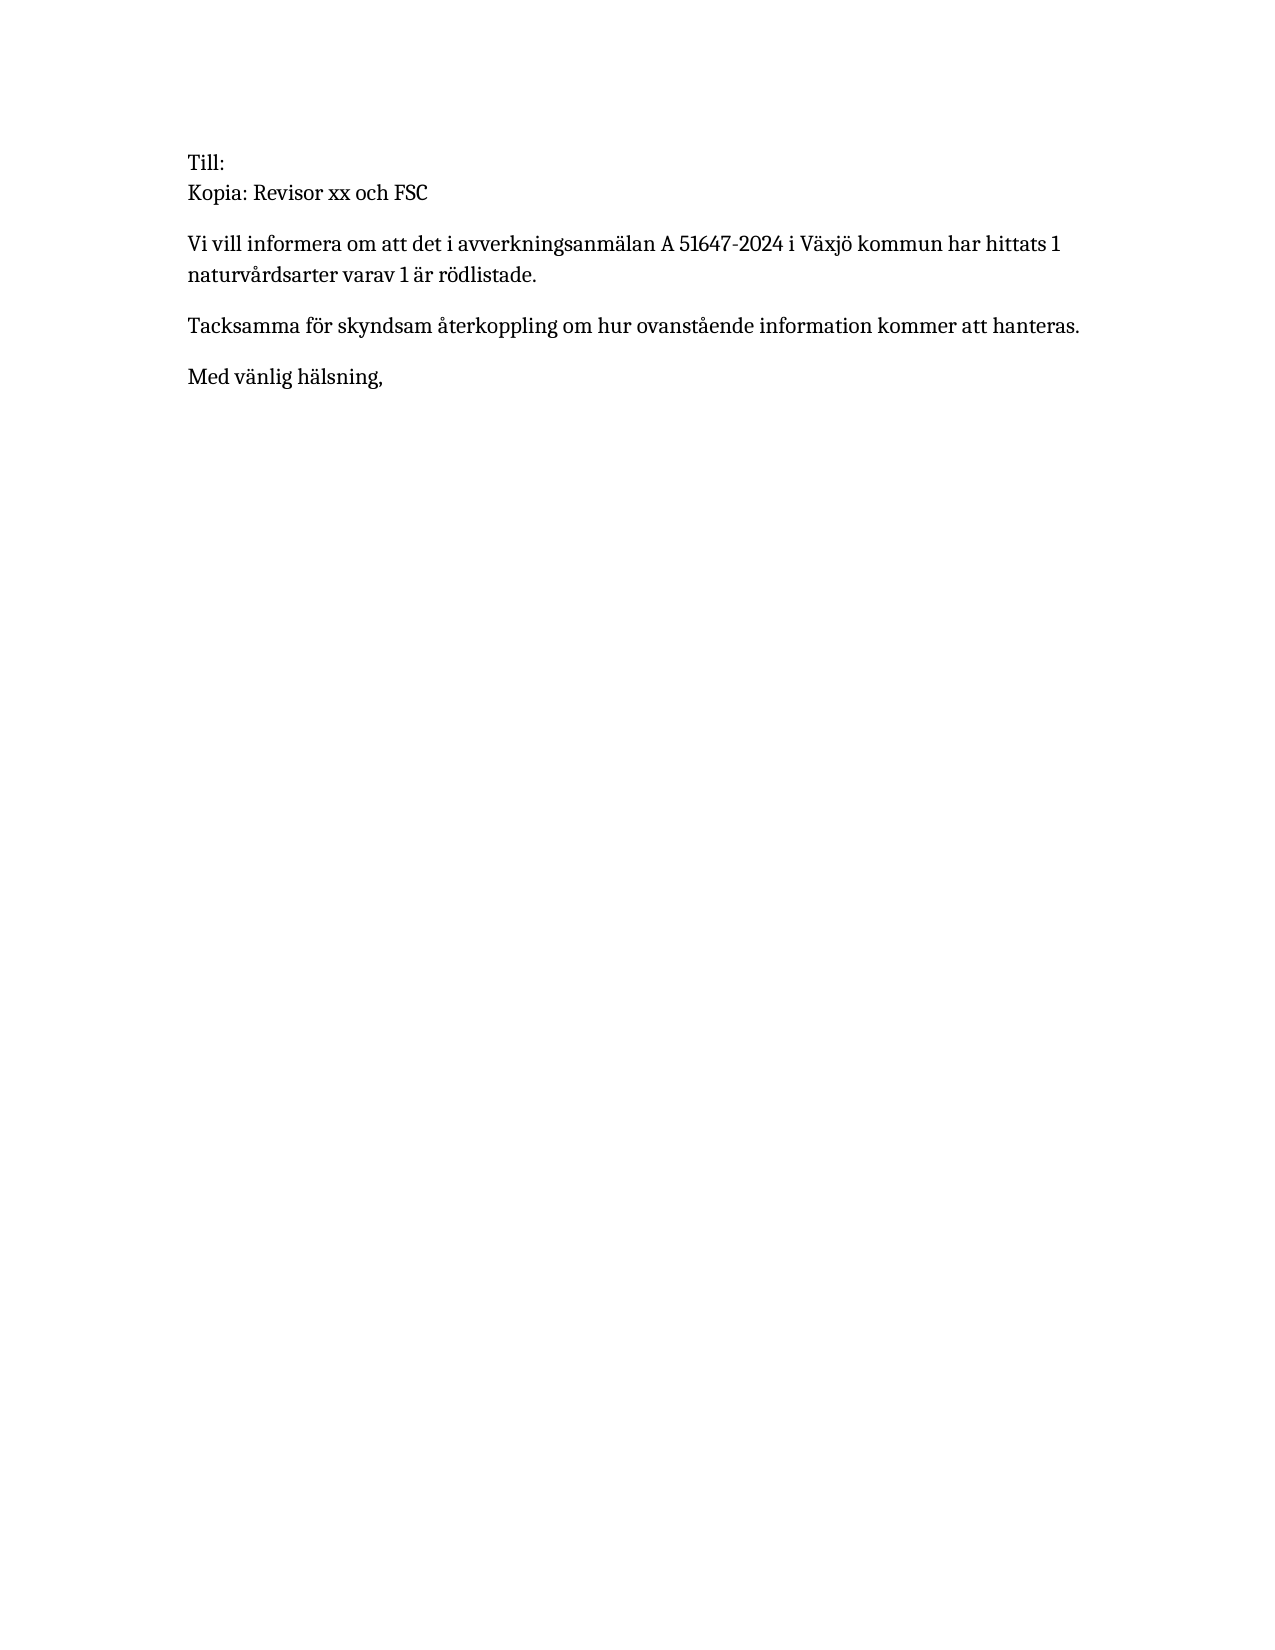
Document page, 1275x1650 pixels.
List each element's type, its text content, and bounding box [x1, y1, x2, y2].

text Med vänlig hälsning, [187, 363, 1087, 420]
text Vi vill informera om att det i avverkningsanmälan A 51647-2024 i Växjö kommun har hittats 1 naturvårdsarter varav 1 är rödlistade. [187, 231, 1087, 288]
text Till: Kopia: Revisor xx och FSC [187, 150, 1087, 207]
text Tacksamma för skyndsam återkoppling om hur ovanstående information kommer att hanteras. [187, 312, 1087, 339]
